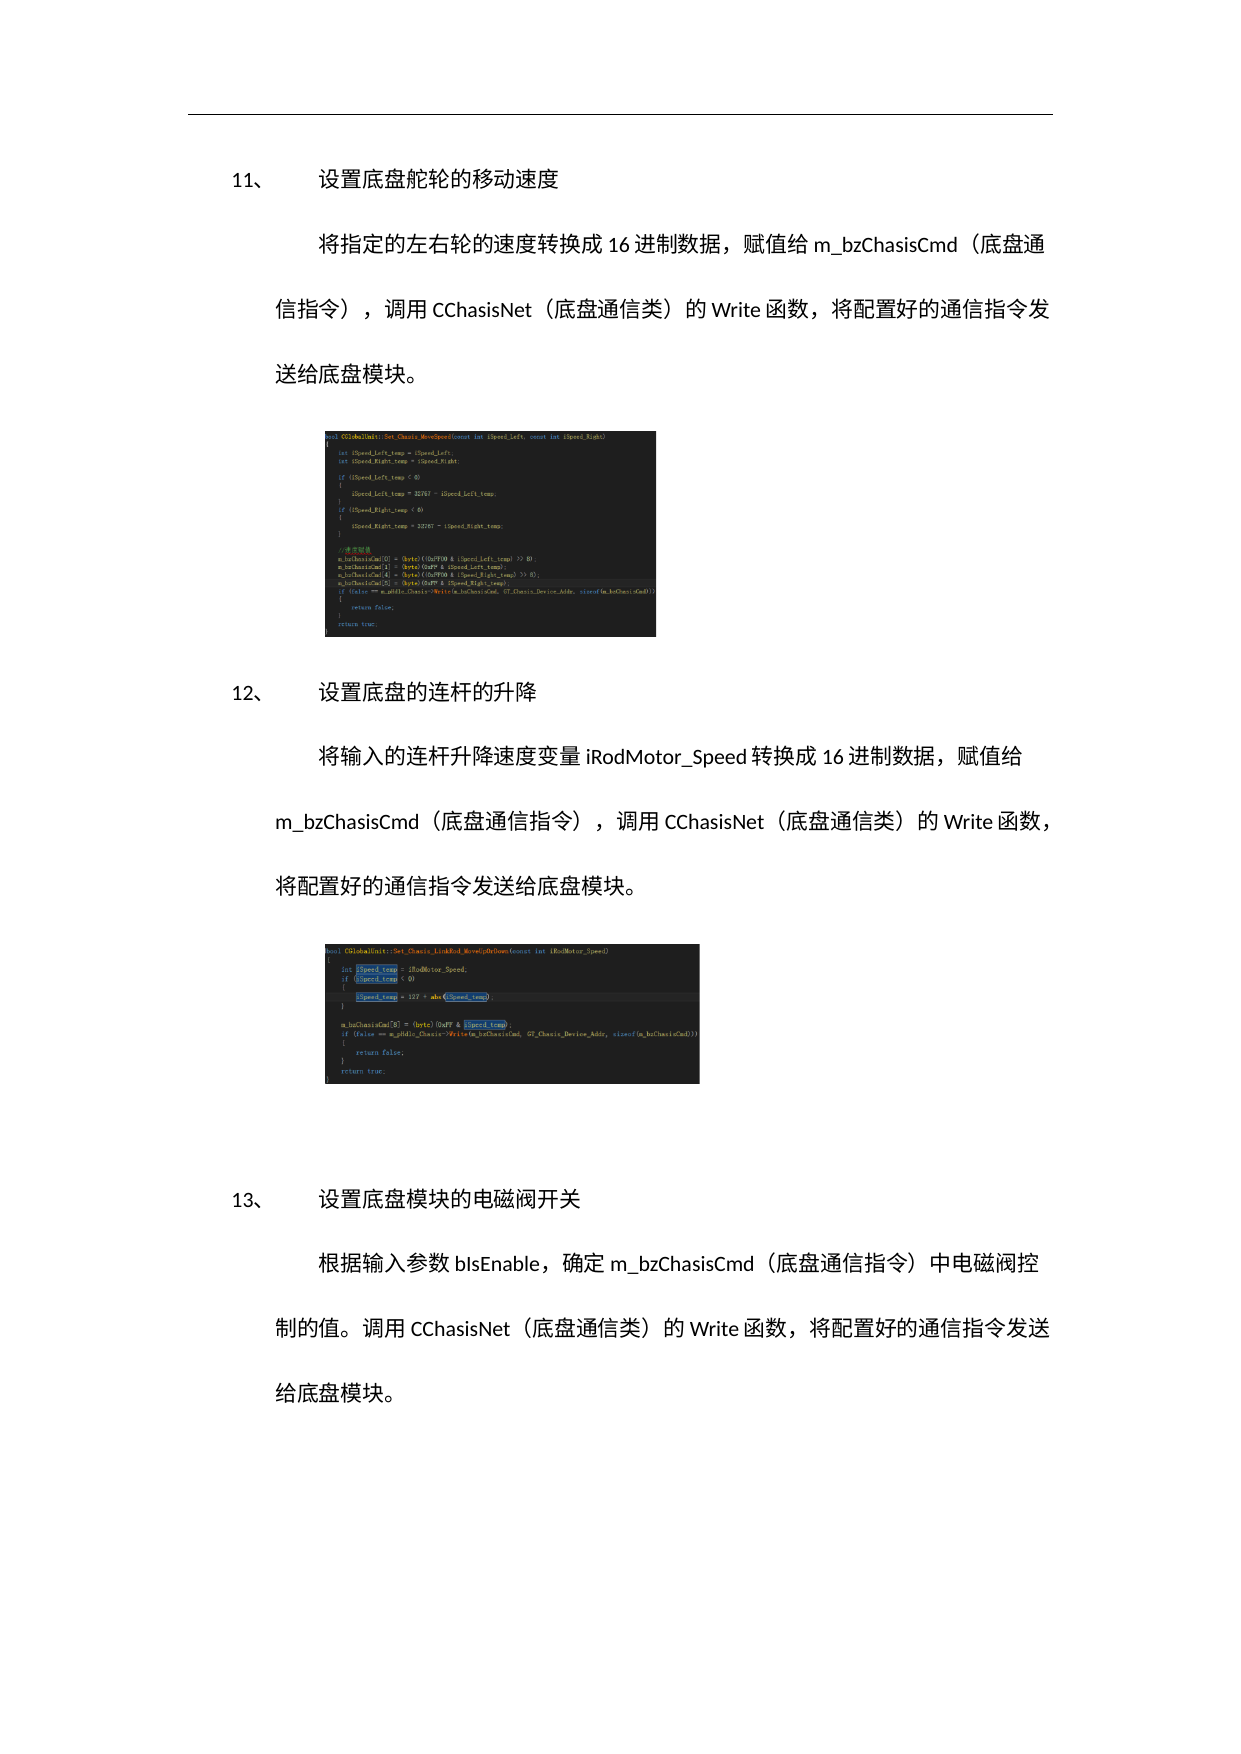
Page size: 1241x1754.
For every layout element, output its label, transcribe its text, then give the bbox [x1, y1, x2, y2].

list 设置底盘的连杆的升降 [231, 674, 1053, 707]
list 根据输入参数bIsEnable，确定m_bzChasisCmd（底盘通信指令）中电磁阀控制的值。调用CChasisNet（底盘通信类）的Write函数，将配置好的通信指令发送给底盘模块。 [275, 1245, 1053, 1408]
list 设置底盘舵轮的移动速度 [231, 162, 1053, 194]
picture [325, 944, 700, 1084]
list 将输入的连杆升降速度变量iRodMotor_Speed转换成16进制数据，赋值给m_bzChasisCmd（底盘通信指令），调用CChasisNet（底盘通信类）的Write函数，将配置好的通信指令发送给底盘模块。 [275, 739, 1053, 901]
list 设置底盘模块的电磁阀开关 [231, 1181, 1053, 1214]
picture [325, 431, 657, 637]
list 将指定的左右轮的速度转换成16进制数据，赋值给m_bzChasisCmd（底盘通信指令），调用CChasisNet（底盘通信类）的Write函数，将配置好的通信指令发送给底盘模块。 [275, 226, 1053, 389]
